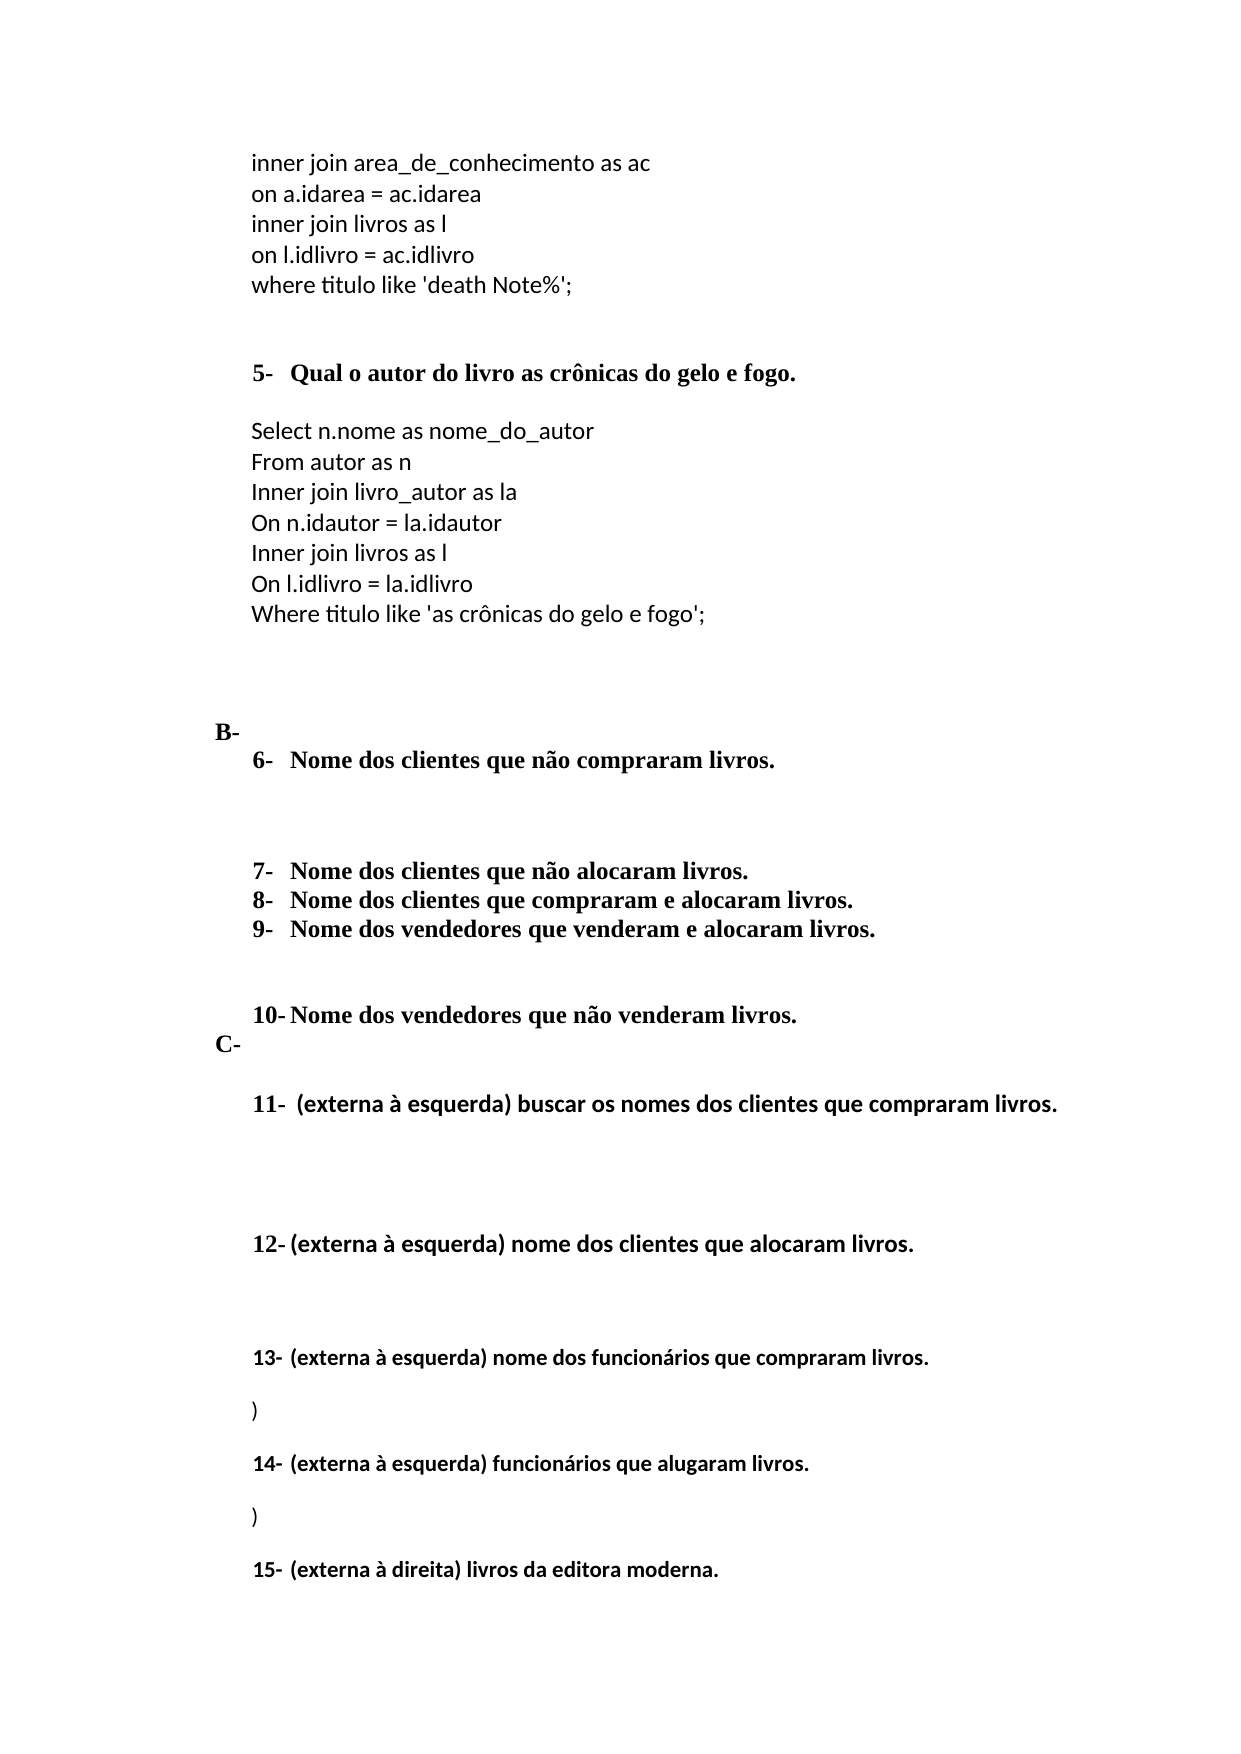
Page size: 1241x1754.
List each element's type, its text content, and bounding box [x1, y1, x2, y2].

text inner join livros as l [177, 209, 1063, 239]
list Nome dos vendedores que não venderam livros. [252, 1000, 1063, 1029]
text Select n.nome as nome_do_autor [177, 415, 1063, 446]
text on a.idarea = ac.idarea [177, 178, 1063, 209]
list Qual o autor do livro as crônicas do gelo e fogo. [252, 358, 1063, 386]
list (externa à esquerda) nome dos funcionários que compraram livros. [252, 1343, 1063, 1371]
text Inner join livro_autor as la [177, 476, 1063, 507]
list Nome dos clientes que não alocaram livros. [252, 856, 1063, 885]
text Inner join livros as l [177, 537, 1063, 568]
text inner join area_de_conhecimento as ac [177, 148, 1063, 178]
text From autor as n [177, 446, 1063, 476]
list (externa à direita) livros da editora moderna. [252, 1555, 1063, 1583]
list Nome dos vendedores que venderam e alocaram livros. [252, 914, 1063, 942]
text On l.idlivro = la.idlivro [177, 568, 1063, 598]
text Where titulo like 'as crônicas do gelo e fogo'; [177, 598, 1063, 629]
text where titulo like 'death Note%'; [177, 270, 1063, 300]
list (externa à esquerda) nome dos clientes que alocaram livros. [252, 1229, 1063, 1259]
list Nome dos clientes que não compraram livros. [252, 746, 1063, 774]
list Nome dos clientes que compraram e alocaram livros. [252, 885, 1063, 914]
list (externa à esquerda) funcionários que alugaram livros. [252, 1449, 1063, 1477]
text on l.idlivro = ac.idlivro [177, 239, 1063, 270]
text ) [177, 1396, 1063, 1424]
text On n.idautor = la.idautor [177, 507, 1063, 537]
list (externa à esquerda) buscar os nomes dos clientes que compraram livros. [252, 1088, 1063, 1118]
text ) [177, 1502, 1063, 1530]
